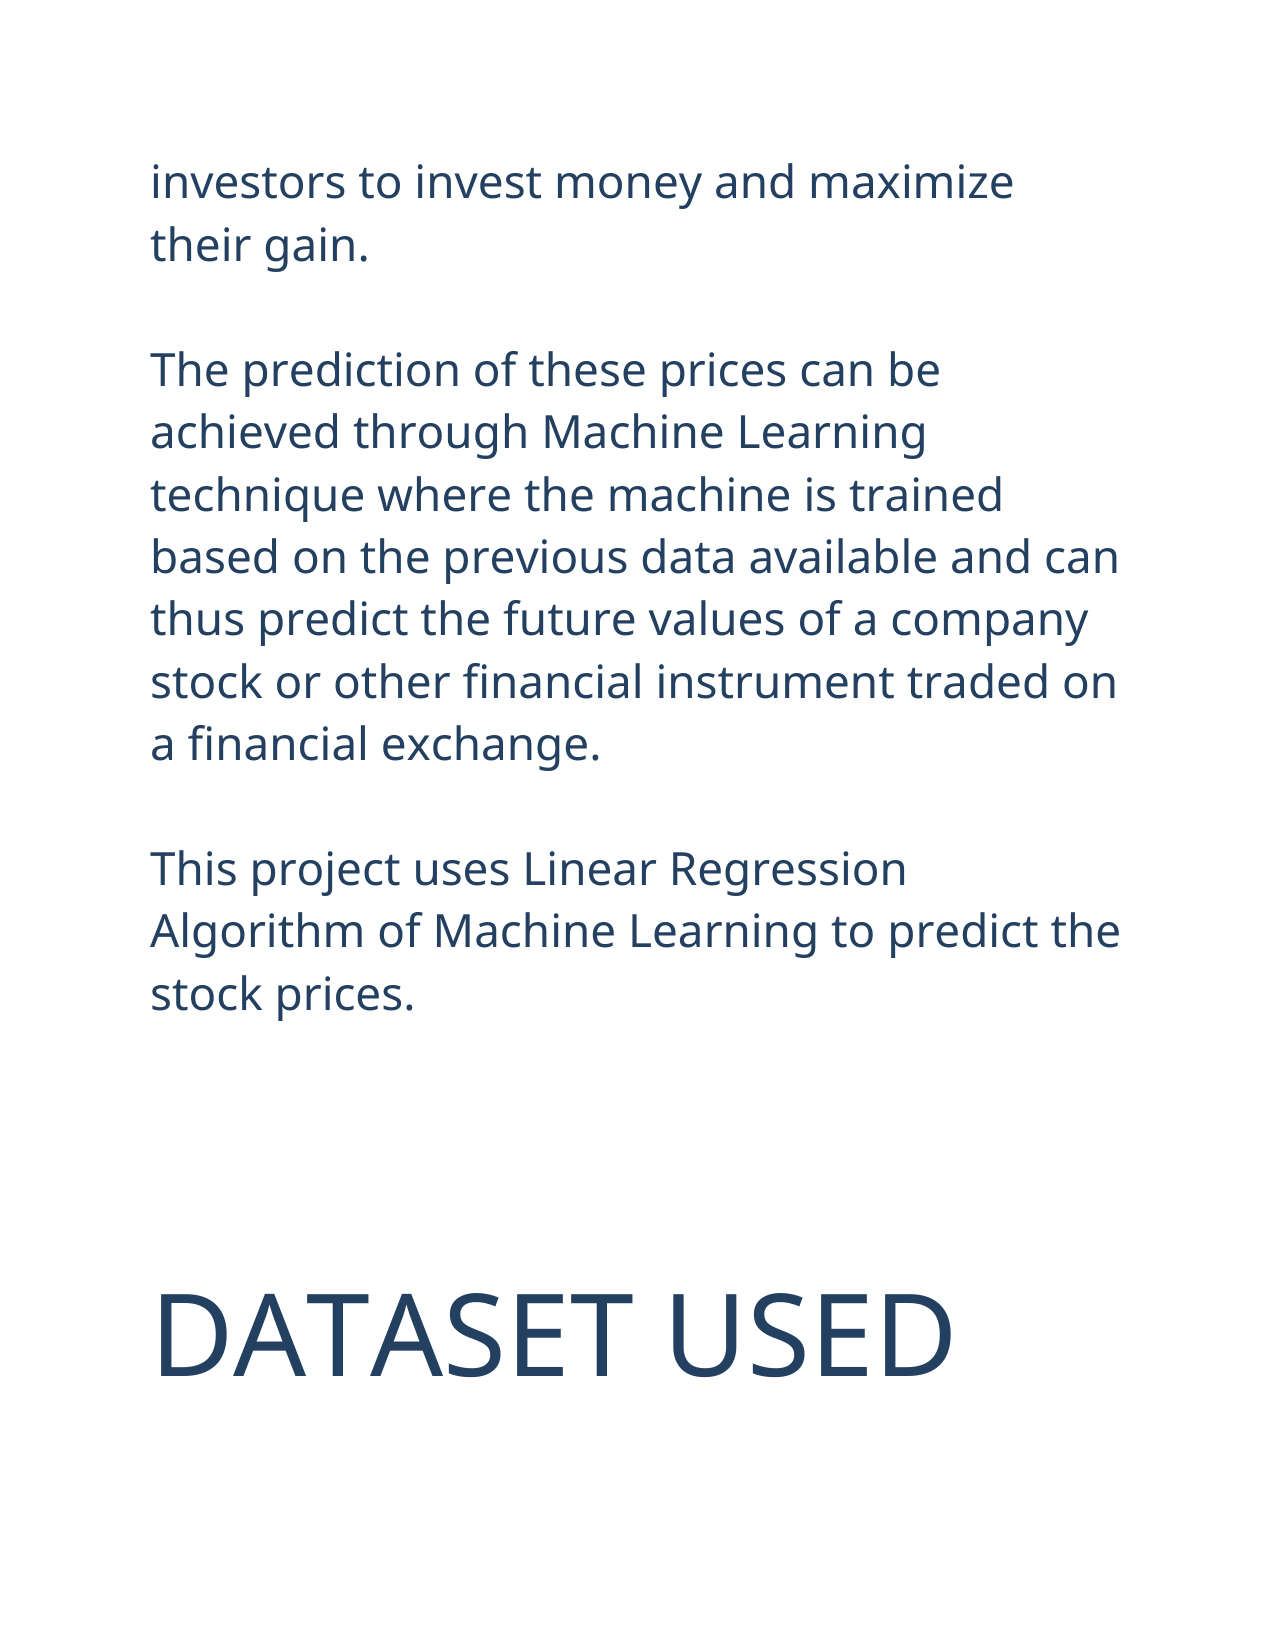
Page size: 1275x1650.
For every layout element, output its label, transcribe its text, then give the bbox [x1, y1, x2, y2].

text This project uses Linear Regression Algorithm of Machine Learning to predict the stock prices. [150, 836, 1125, 1023]
text The prediction of these prices can be achieved through Machine Learning technique where the machine is trained based on the previous data available and can thus predict the future values of a company stock or other financial instrument traded on a financial exchange. [150, 337, 1125, 774]
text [150, 150, 1125, 275]
text DATASET USED [150, 1254, 1125, 1410]
